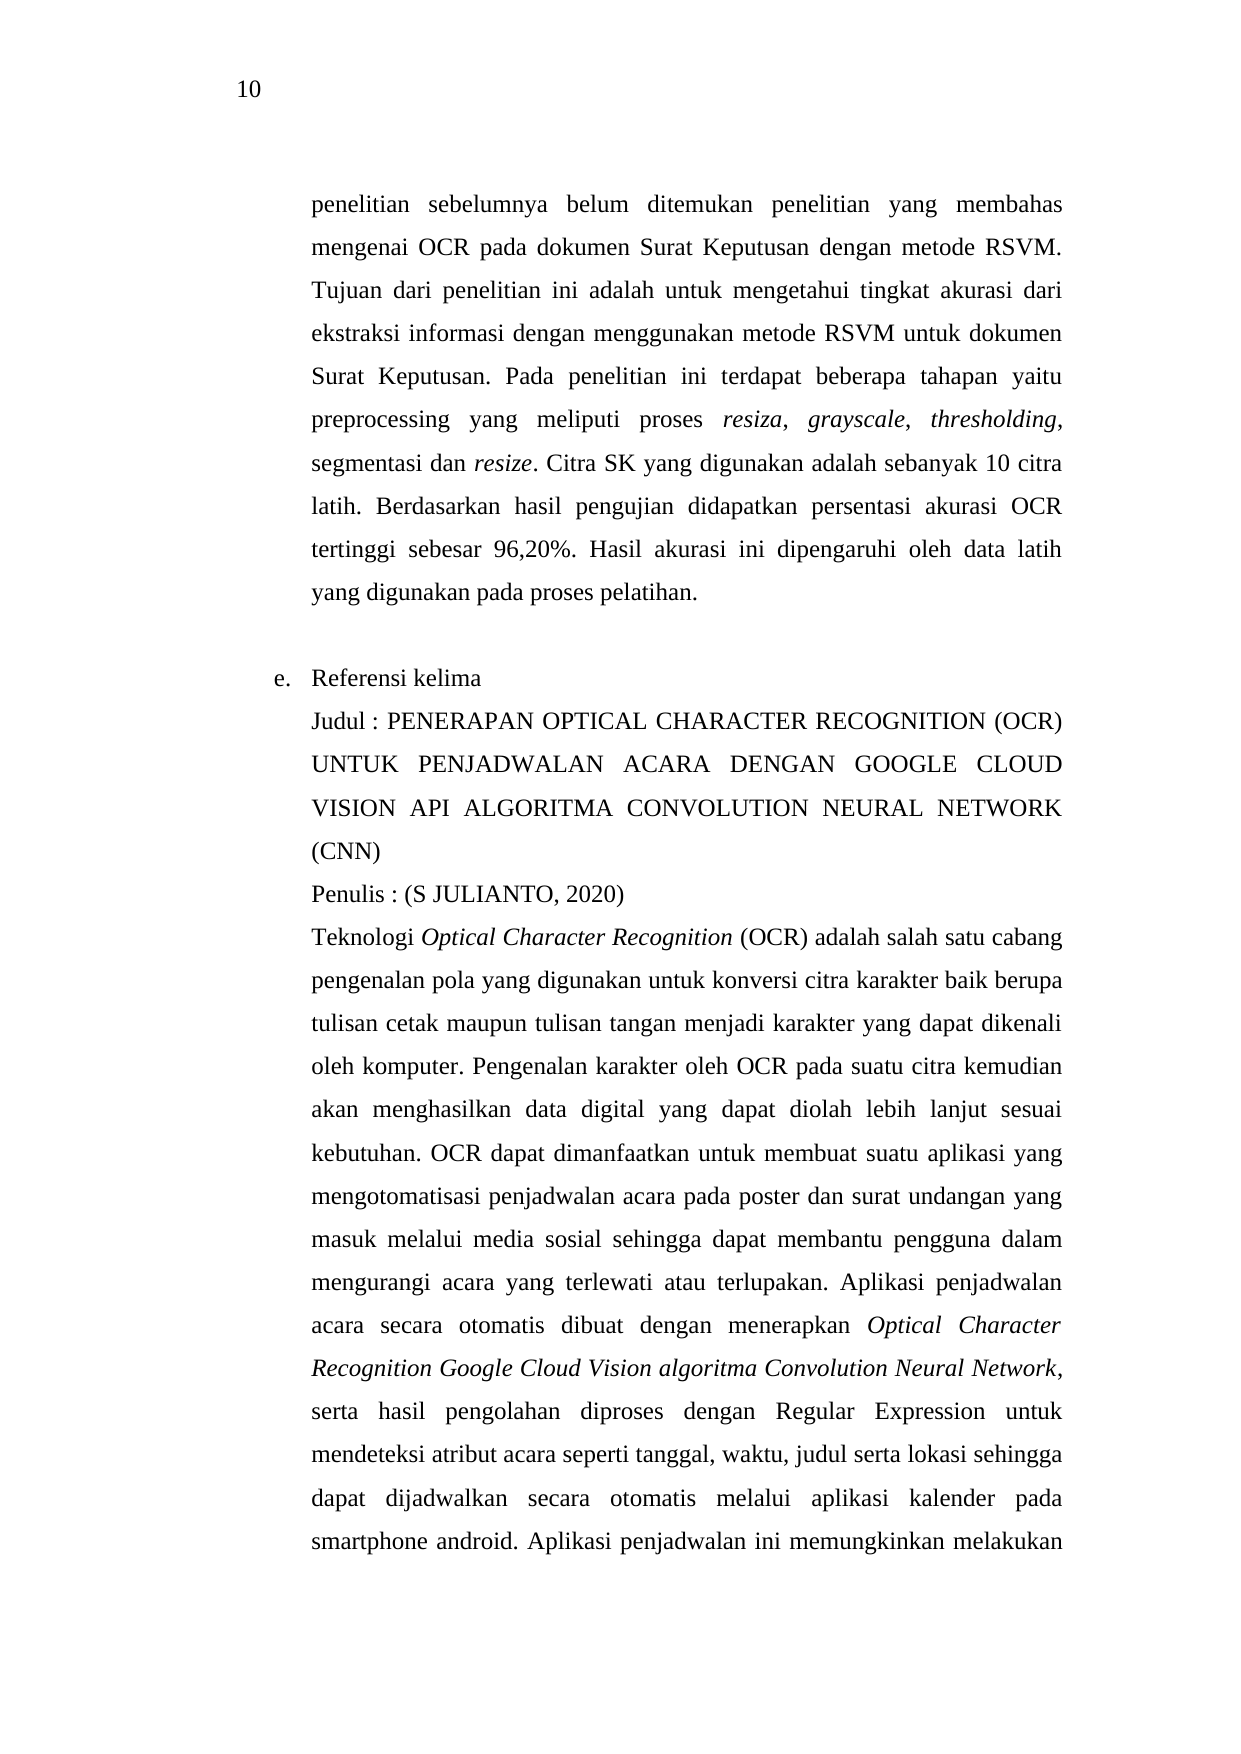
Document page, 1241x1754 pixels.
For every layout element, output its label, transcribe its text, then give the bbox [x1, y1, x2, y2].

list Judul : PENERAPAN OPTICAL CHARACTER RECOGNITION (OCR) UNTUK PENJADWALAN ACARA DENGAN GOOGLE CLOUD VISION API ALGORITMA CONVOLUTION NEURAL NETWORK (CNN) [311, 706, 1063, 864]
list Penulis : (S JULIANTO, 2020) [311, 879, 1063, 908]
list Referensi kelima [274, 663, 1063, 692]
